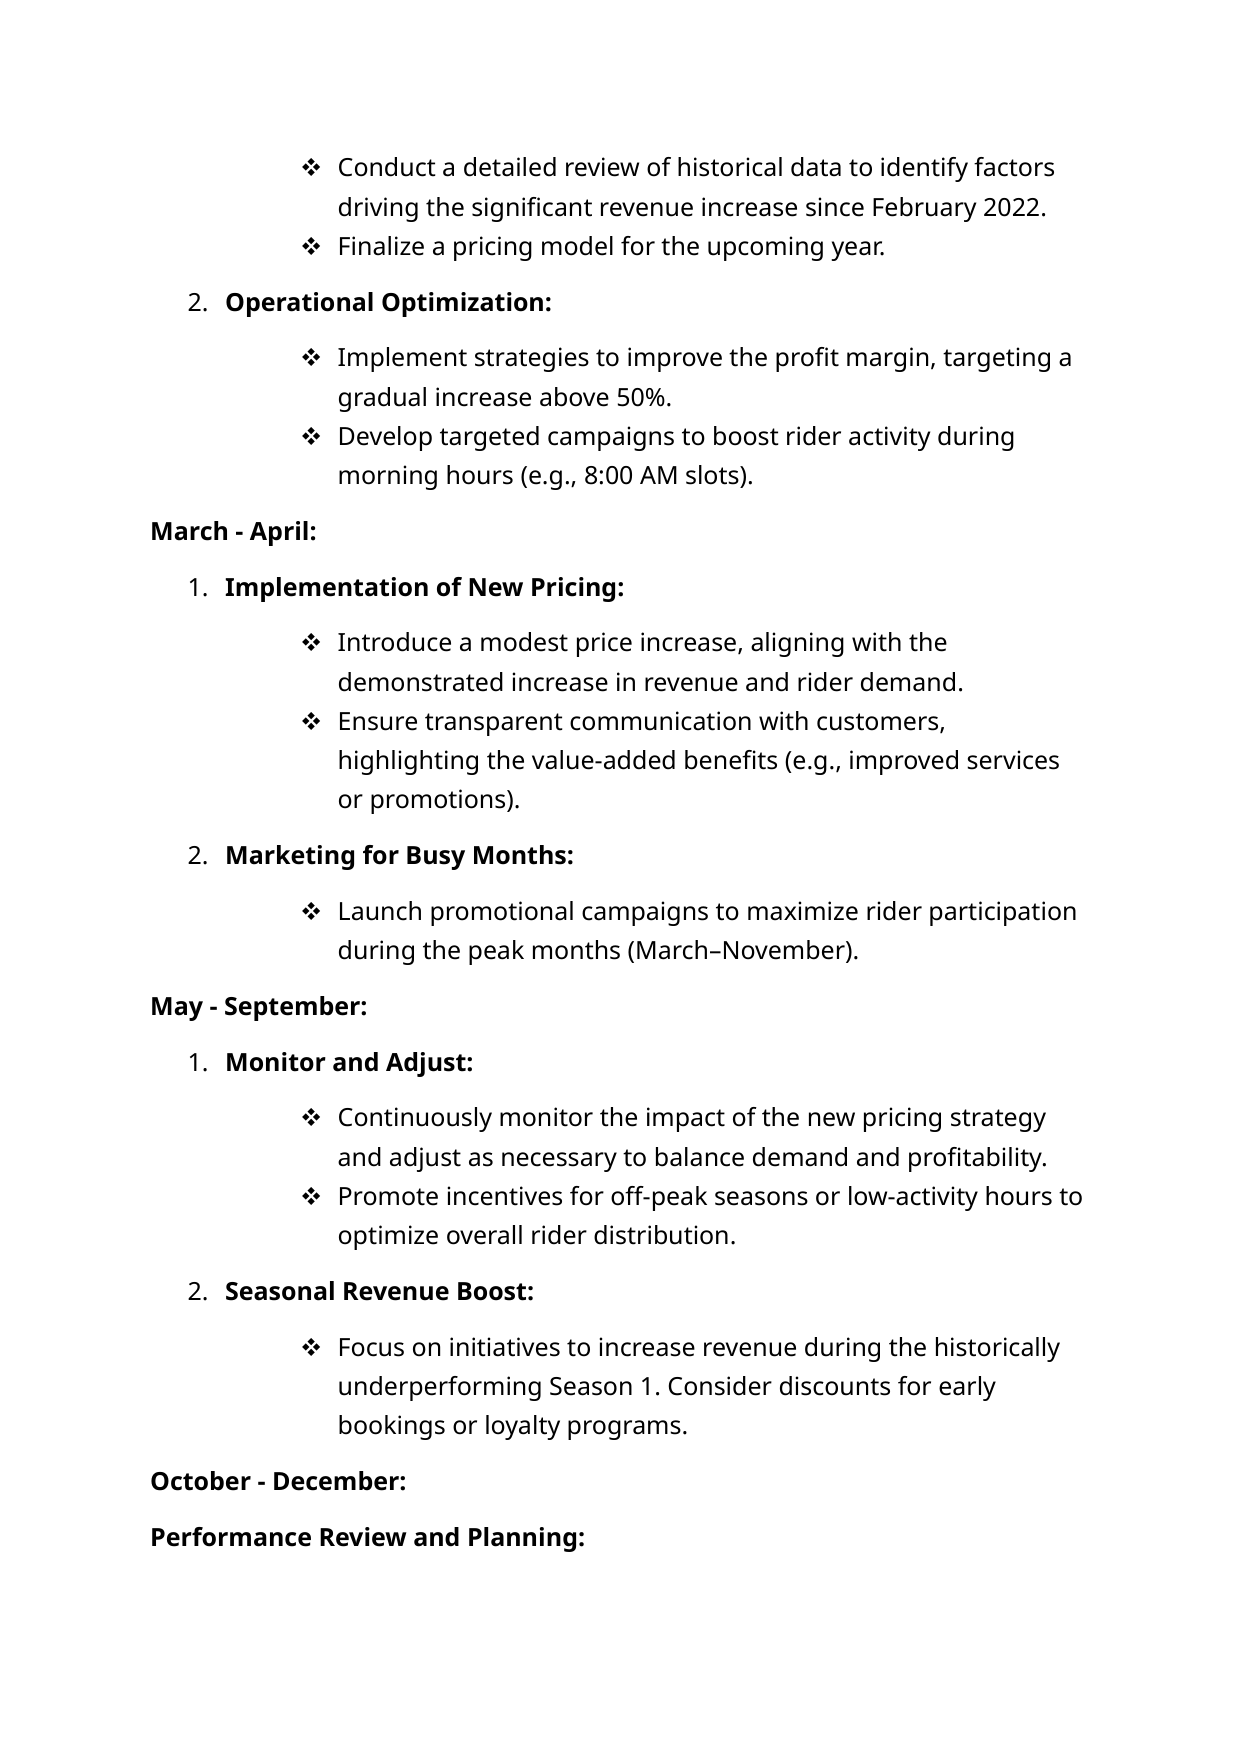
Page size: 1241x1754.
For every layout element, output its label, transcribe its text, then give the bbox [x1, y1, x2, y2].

list Introduce a modest price increase, aligning with the demonstrated increase in revenue and rider demand. [300, 625, 1090, 698]
text May - September: [150, 988, 1090, 1022]
list Implement strategies to improve the profit margin, targeting a gradual increase above 50%. [300, 340, 1090, 413]
text Performance Review and Planning: [150, 1519, 1090, 1553]
list Launch promotional campaigns to maximize rider participation during the peak months (March–November). [300, 893, 1090, 967]
list Ensure transparent communication with customers, highlighting the value-added benefits (e.g., improved services or promotions). [300, 703, 1090, 816]
list Promote incentives for off-peak seasons or low-activity hours to optimize overall rider distribution. [300, 1178, 1090, 1252]
list Develop targeted campaigns to boost rider activity during morning hours (e.g., 8:00 AM slots). [300, 418, 1090, 492]
list Continuously monitor the impact of the new pricing strategy and adjust as necessary to balance demand and profitability. [300, 1100, 1090, 1173]
list Marketing for Busy Months: [187, 837, 1090, 872]
list Focus on initiatives to increase revenue during the historically underperforming Season 1. Consider discounts for early bookings or loyalty programs. [300, 1329, 1090, 1442]
text March - April: [150, 513, 1090, 547]
list Monitor and Adjust: [187, 1044, 1090, 1078]
list Conduct a detailed review of historical data to identify factors driving the significant revenue increase since February 2022. [300, 150, 1090, 223]
list Operational Optimization: [187, 284, 1090, 318]
list Seasonal Revenue Boost: [187, 1273, 1090, 1307]
text October - December: [150, 1463, 1090, 1497]
list Finalize a pricing model for the upcoming year. [300, 228, 1090, 262]
list Implementation of New Pricing: [187, 569, 1090, 603]
